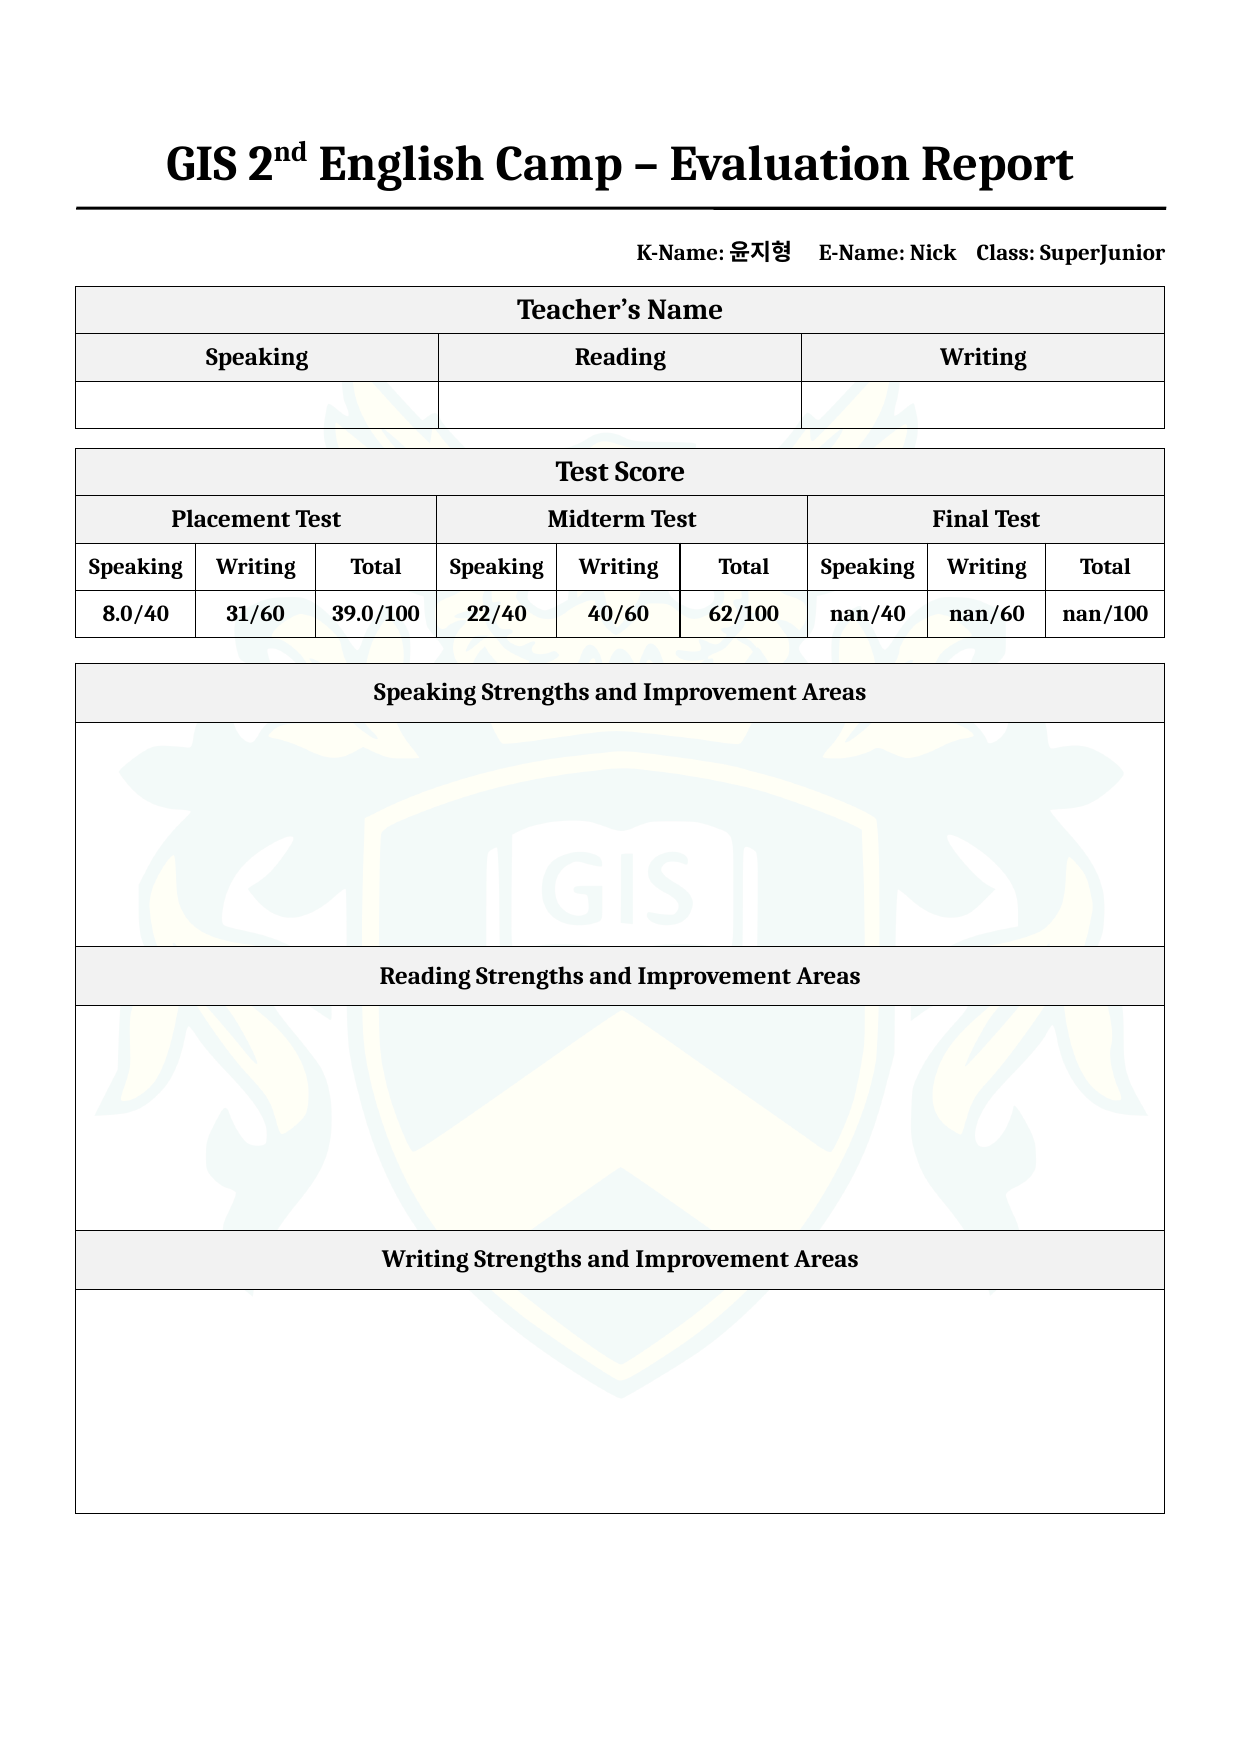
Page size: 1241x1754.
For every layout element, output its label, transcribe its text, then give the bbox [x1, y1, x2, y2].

table_cell Total [681, 544, 807, 590]
text K-Name: 윤지형 E-Name: Nick Class: SuperJunior [75, 233, 1165, 267]
table_cell Speaking [76, 544, 195, 590]
table_cell Total [1046, 544, 1164, 590]
table_cell nan/100 [1046, 591, 1164, 637]
table_cell Reading Strengths and Improvement Areas [76, 947, 1164, 1005]
text GIS 2nd English Camp – Evaluation Report [75, 136, 1165, 193]
table_cell nan/60 [928, 591, 1045, 637]
table_cell Speaking [76, 334, 438, 381]
table_cell Speaking [437, 544, 556, 590]
table_cell 62/100 [681, 591, 807, 637]
table_header Teacher’s Name [76, 287, 1164, 333]
table_cell 8.0/40 [76, 591, 195, 637]
table_cell Writing Strengths and Improvement Areas [76, 1231, 1164, 1289]
table_cell 22/40 [437, 591, 556, 637]
table_cell Total [316, 544, 436, 590]
table_cell Midterm Test [437, 496, 807, 543]
table_cell Reading [439, 334, 801, 381]
table_cell nan/40 [808, 591, 927, 637]
table_cell Writing [557, 544, 679, 590]
table_cell [76, 1006, 1164, 1229]
table_cell Writing [196, 544, 315, 590]
table_cell [76, 1290, 1164, 1513]
table_cell Writing [928, 544, 1045, 590]
table_cell [76, 382, 438, 428]
table_cell Speaking [808, 544, 927, 590]
table_header Speaking Strengths and Improvement Areas [76, 664, 1164, 722]
table_cell 39.0/100 [316, 591, 436, 637]
table_cell Writing [802, 334, 1164, 381]
table_cell Final Test [808, 496, 1164, 543]
table_cell [76, 723, 1164, 946]
table_cell [802, 382, 1164, 428]
table_cell 40/60 [557, 591, 679, 637]
table_cell Placement Test [76, 496, 436, 543]
table_cell [439, 382, 801, 428]
table_header Test Score [76, 449, 1164, 495]
table_cell 31/60 [196, 591, 315, 637]
